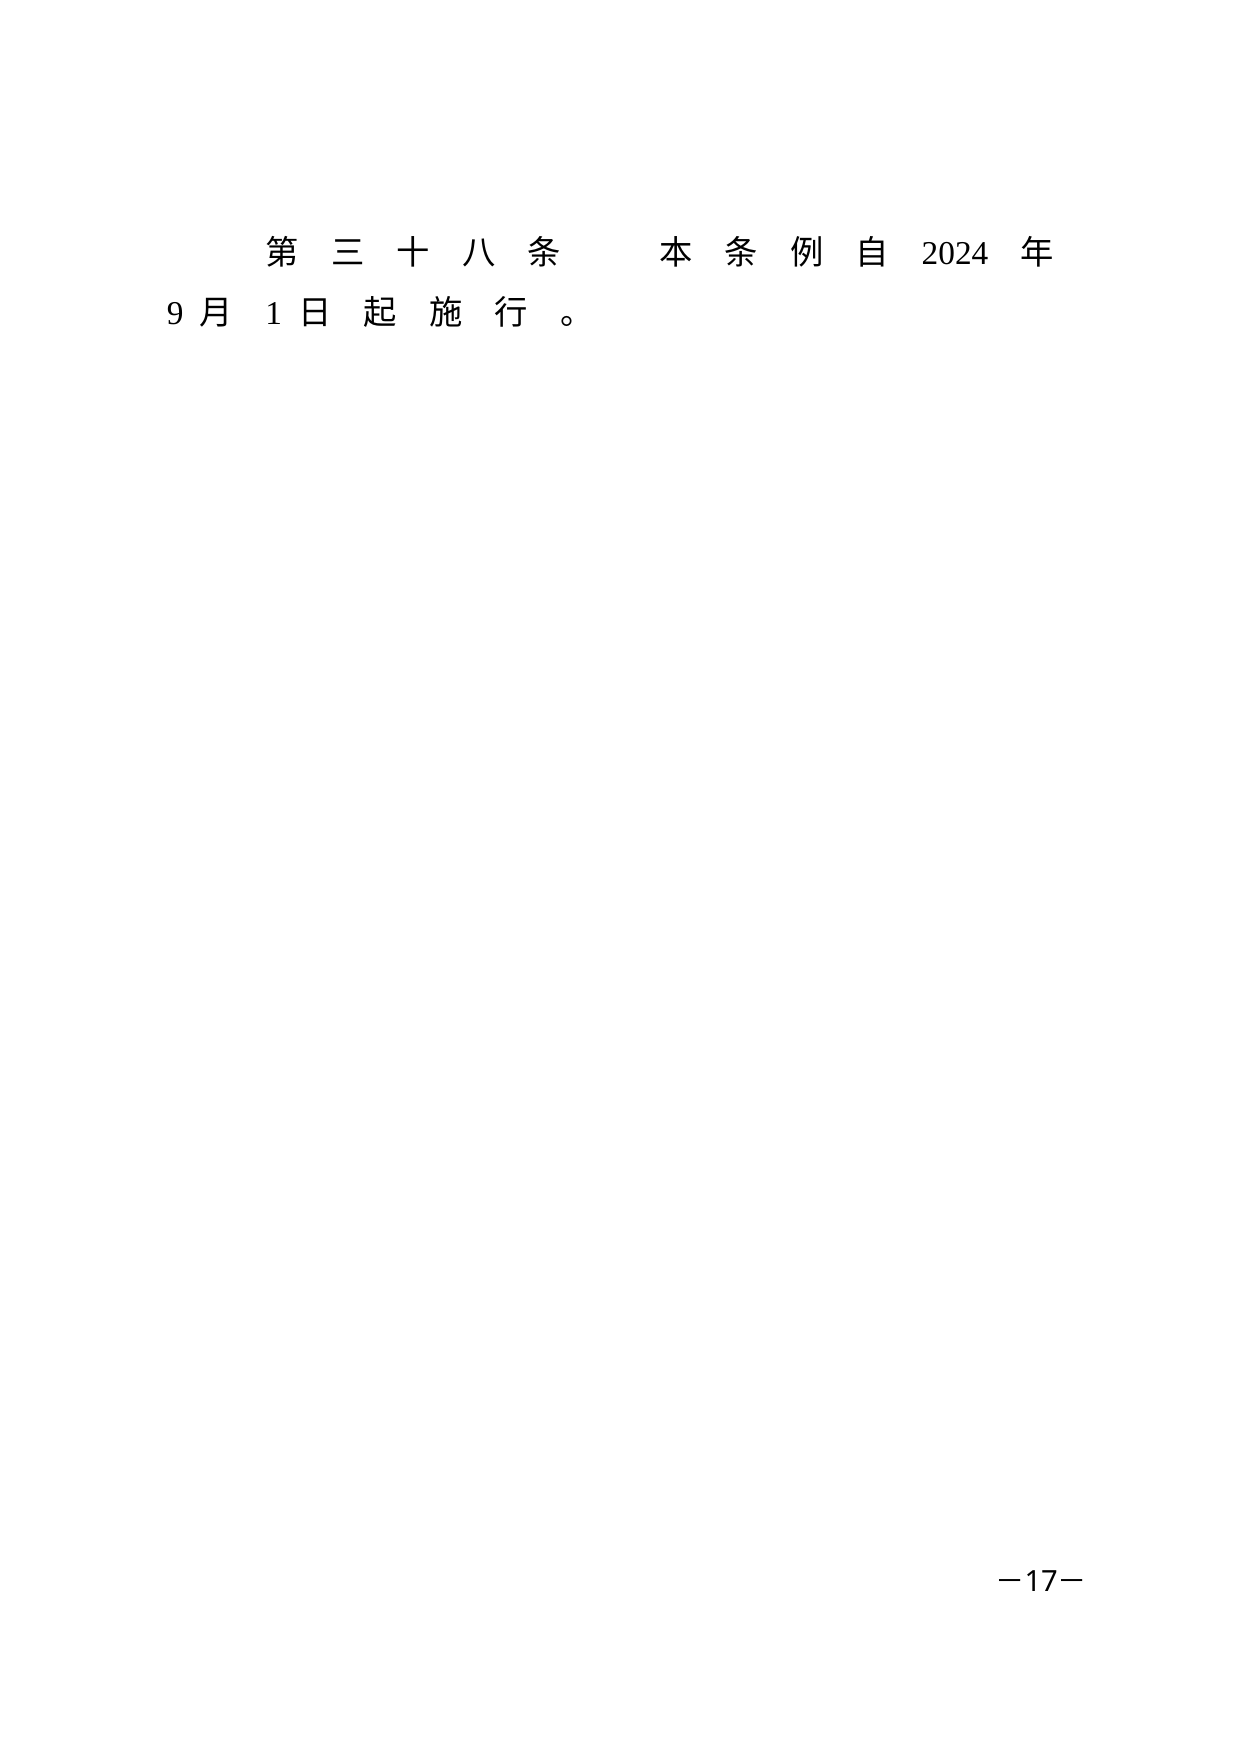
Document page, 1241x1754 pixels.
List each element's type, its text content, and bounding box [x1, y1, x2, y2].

text 第三十八条 本条例自2024年9月1日起施行。 [167, 219, 1085, 340]
